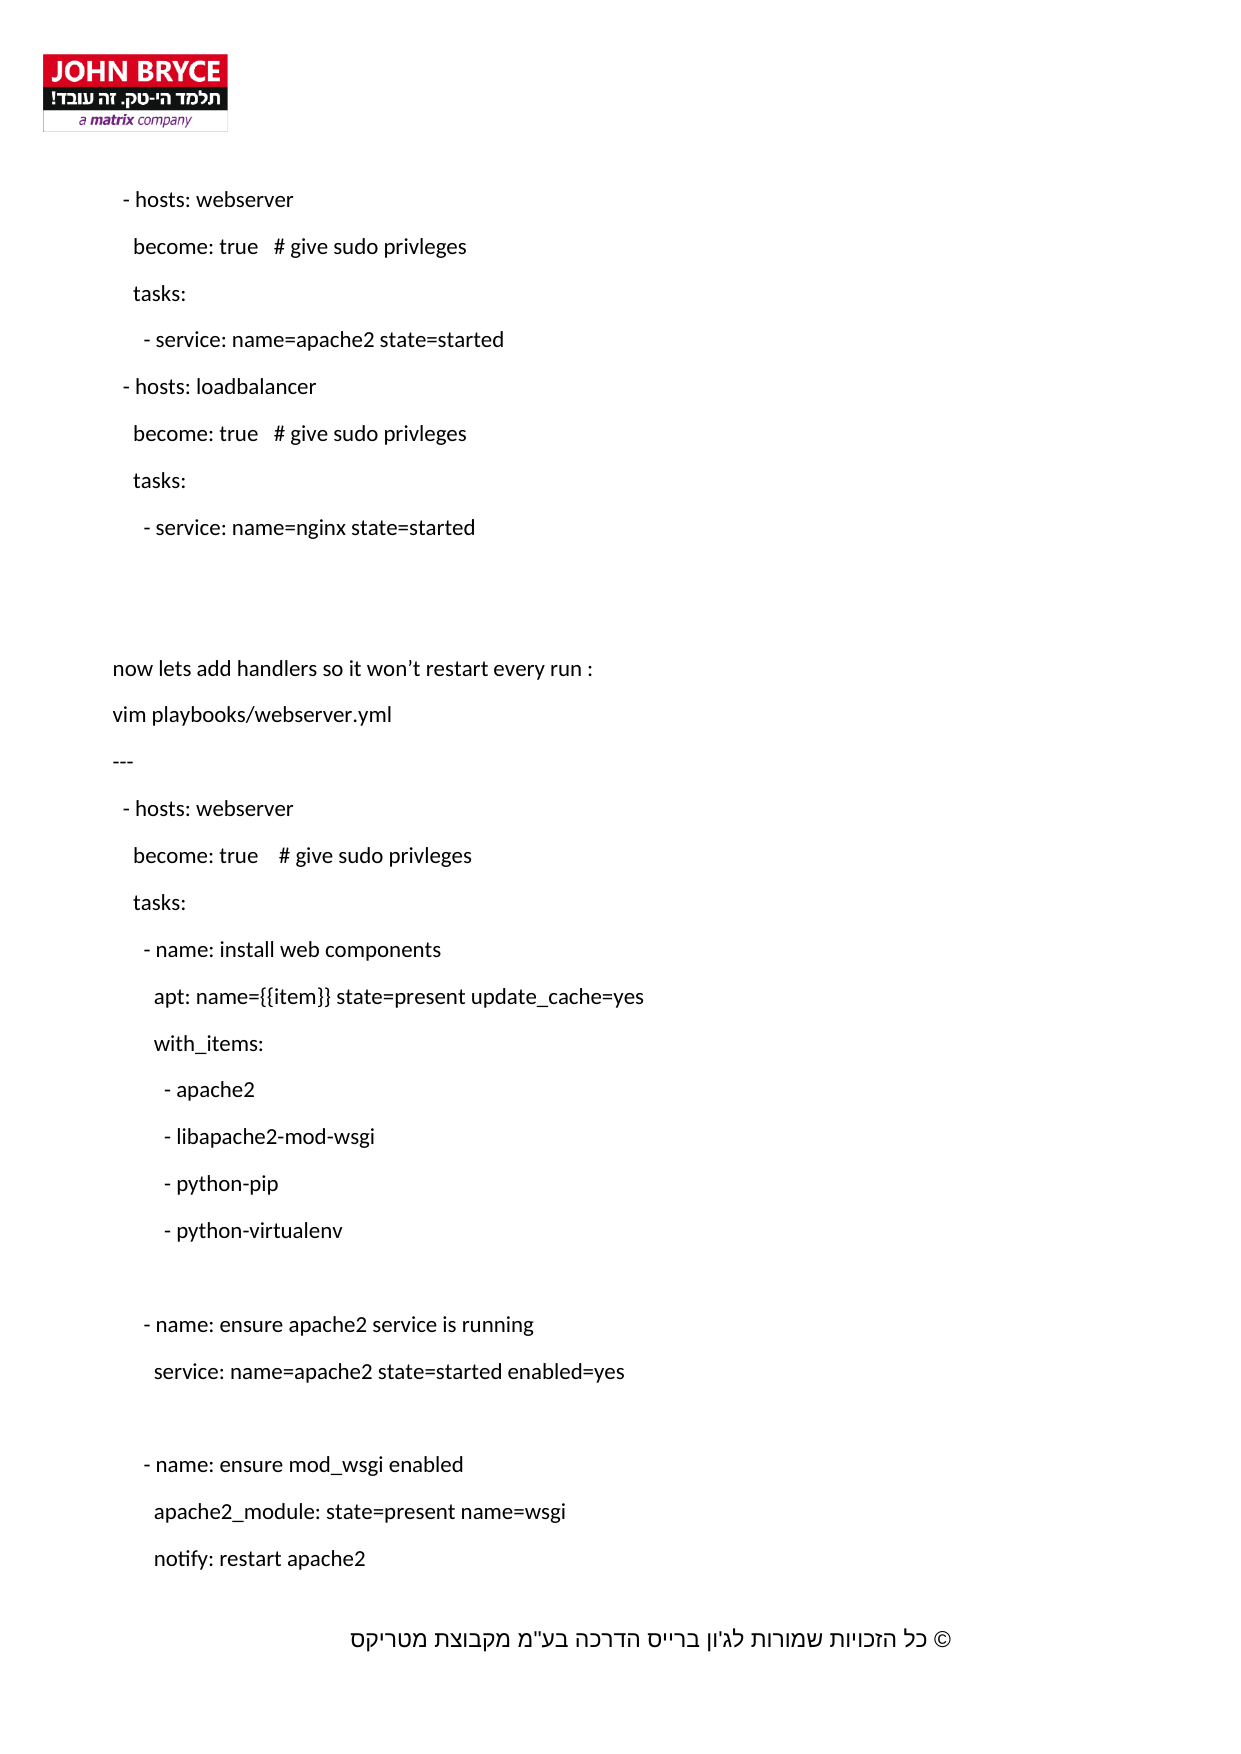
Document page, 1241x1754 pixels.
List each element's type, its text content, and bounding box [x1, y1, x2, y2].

text --- [112, 747, 1128, 775]
text - python-pip [112, 1169, 1128, 1197]
text tasks: [112, 888, 1128, 916]
text apache2_module: state=present name=wsgi [112, 1497, 1128, 1525]
text become: true # give sudo privleges [112, 232, 1128, 260]
text - name: ensure mod_wsgi enabled [112, 1451, 1128, 1478]
text service: name=apache2 state=started enabled=yes [112, 1357, 1128, 1385]
text - libapache2-mod-wsgi [112, 1122, 1128, 1150]
text - hosts: webserver [112, 185, 1128, 213]
text tasks: [112, 466, 1128, 494]
text now lets add handlers so it won’t restart every run : [112, 654, 1128, 682]
text - service: name=apache2 state=started [112, 326, 1128, 353]
text notify: restart apache2 [112, 1544, 1128, 1572]
text apt: name={{item}} state=present update_cache=yes [112, 982, 1128, 1010]
text - name: install web components [112, 935, 1128, 963]
text with_items: [112, 1029, 1128, 1057]
picture [43, 54, 228, 132]
text - python-virtualenv [112, 1216, 1128, 1244]
text become: true # give sudo privleges [112, 841, 1128, 869]
text - apache2 [112, 1076, 1128, 1103]
text - hosts: loadbalancer [112, 372, 1128, 400]
text become: true # give sudo privleges [112, 419, 1128, 447]
text tasks: [112, 279, 1128, 307]
text - name: ensure apache2 service is running [112, 1310, 1128, 1338]
text - service: name=nginx state=started [112, 513, 1128, 541]
text vim playbooks/webserver.yml [112, 701, 1128, 728]
text - hosts: webserver [112, 794, 1128, 822]
